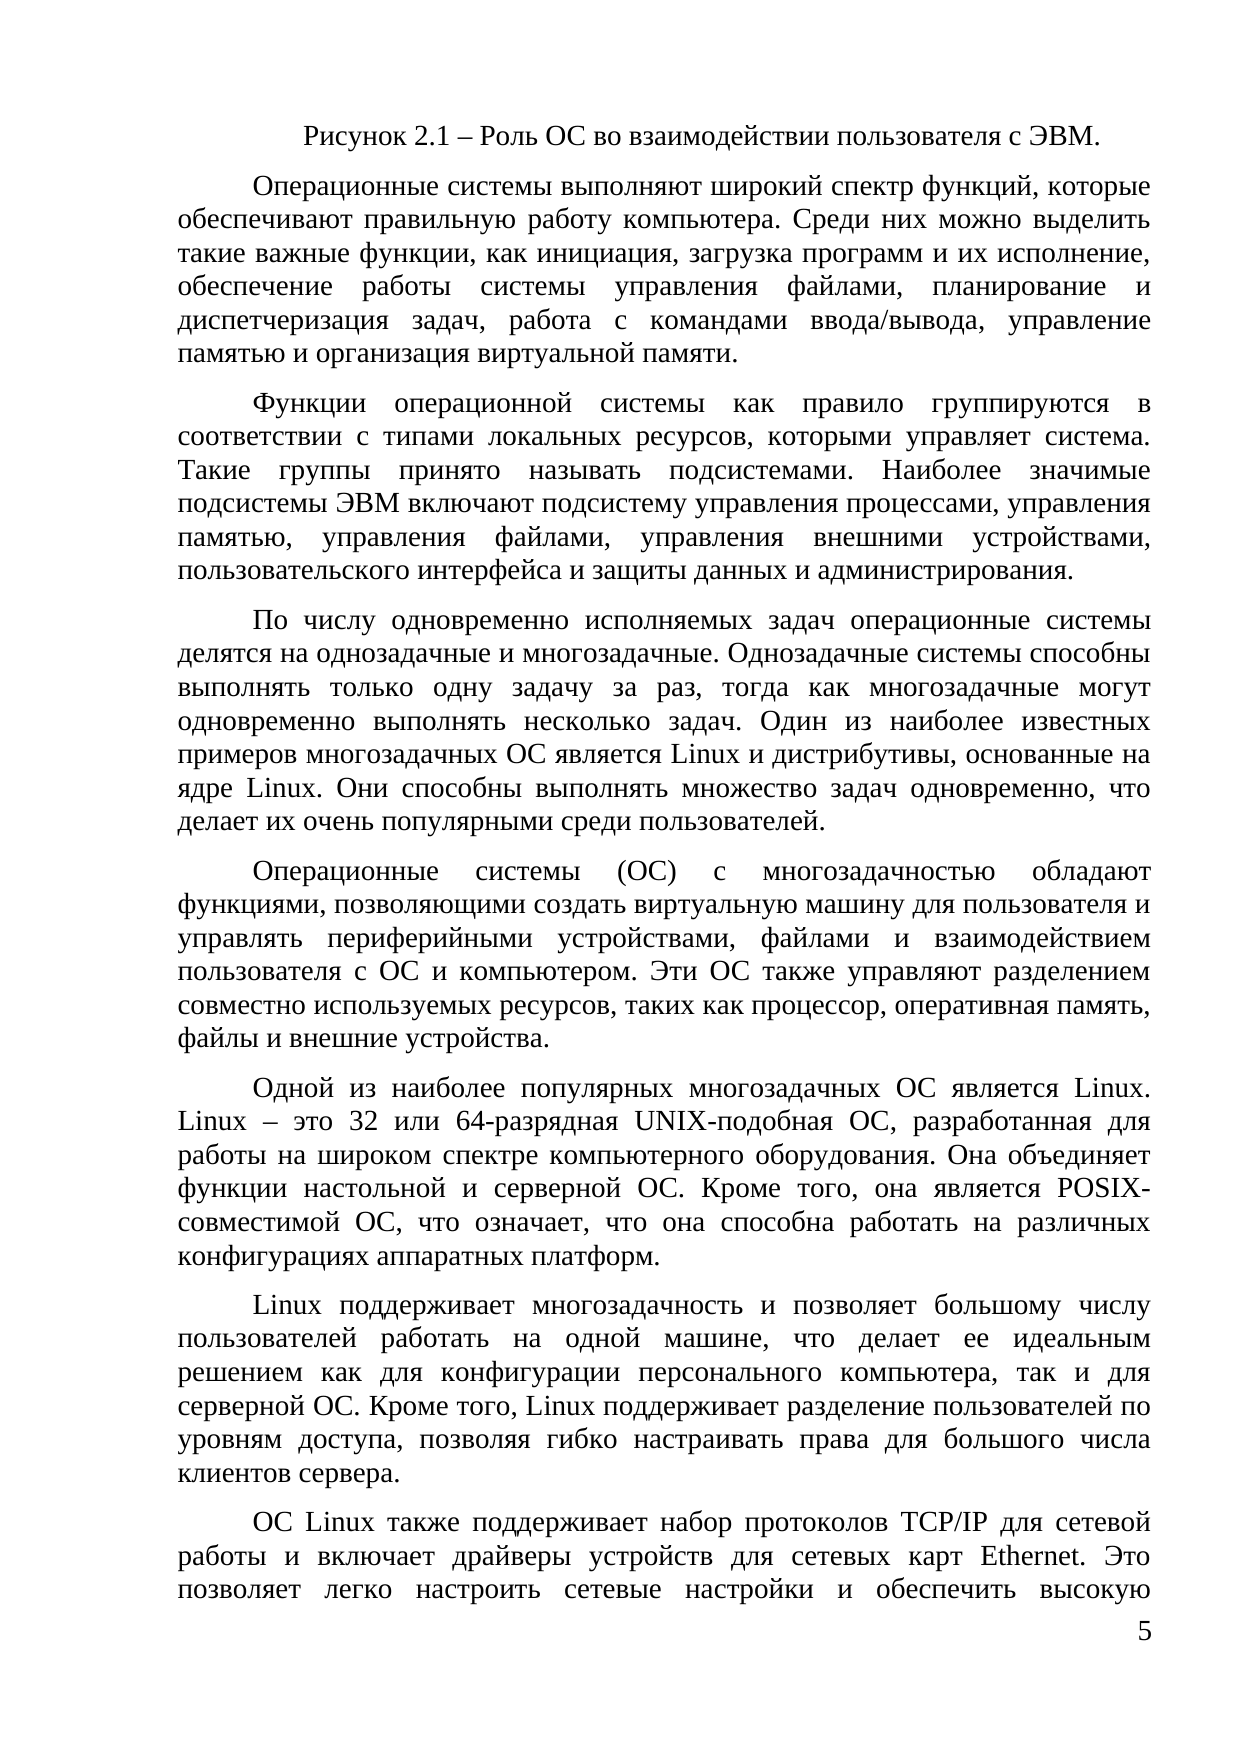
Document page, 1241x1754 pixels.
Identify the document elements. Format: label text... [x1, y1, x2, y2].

text По числу одновременно исполняемых задач операционные системы делятся на однозадачные и многозадачные. Однозадачные системы способны выполнять только одну задачу за раз, тогда как многозадачные могут одновременно выполнять несколько задач. Один из наиболее известных примеров многозадачных ОС является Linux и дистрибутивы, основанные на ядре Linux. Они способны выполнять множество задач одновременно, что делает их очень популярными среди пользователей. [177, 602, 1152, 837]
text Одной из наиболее популярных многозадачных ОС является Linux. Linux – это 32 или 64-разрядная UNIX-подобная ОС, разработанная для работы на широком спектре компьютерного оборудования. Она объединяет функции настольной и серверной ОС. Кроме того, она является POSIX-совместимой ОС, что означает, что она способна работать на различных конфигурациях аппаратных платформ. [177, 1070, 1152, 1271]
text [177, 1504, 1152, 1605]
text Операционные системы (ОС) с многозадачностью обладают функциями, позволяющими создать виртуальную машину для пользователя и управлять периферийными устройствами, файлами и взаимодействием пользователя с ОС и компьютером. Эти ОС также управляют разделением совместно используемых ресурсов, таких как процессор, оперативная память, файлы и внешние устройства. [177, 853, 1152, 1054]
text Linux поддерживает многозадачность и позволяет большому числу пользователей работать на одной машине, что делает ее идеальным решением как для конфигурации персонального компьютера, так и для серверной ОС. Кроме того, Linux поддерживает разделение пользователей по уровням доступа, позволяя гибко настраивать права для большого числа клиентов сервера. [177, 1287, 1152, 1488]
text Функции операционной системы как правило группируются в соответствии с типами локальных ресурсов, которыми управляет система. Такие группы принято называть подсистемами. Наиболее значимые подсистемы ЭВМ включают подсистему управления процессами, управления памятью, управления файлами, управления внешними устройствами, пользовательского интерфейса и защиты данных и администрирования. [177, 385, 1152, 586]
text Рисунок 2.1 – Роль ОС во взаимодействии пользователя с ЭВМ. [177, 118, 1152, 152]
text Операционные системы выполняют широкий спектр функций, которые обеспечивают правильную работу компьютера. Среди них можно выделить такие важные функции, как инициация, загрузка программ и их исполнение, обеспечение работы системы управления файлами, планирование и диспетчеризация задач, работа с командами ввода/вывода, управление памятью и организация виртуальной памяти. [177, 168, 1152, 369]
